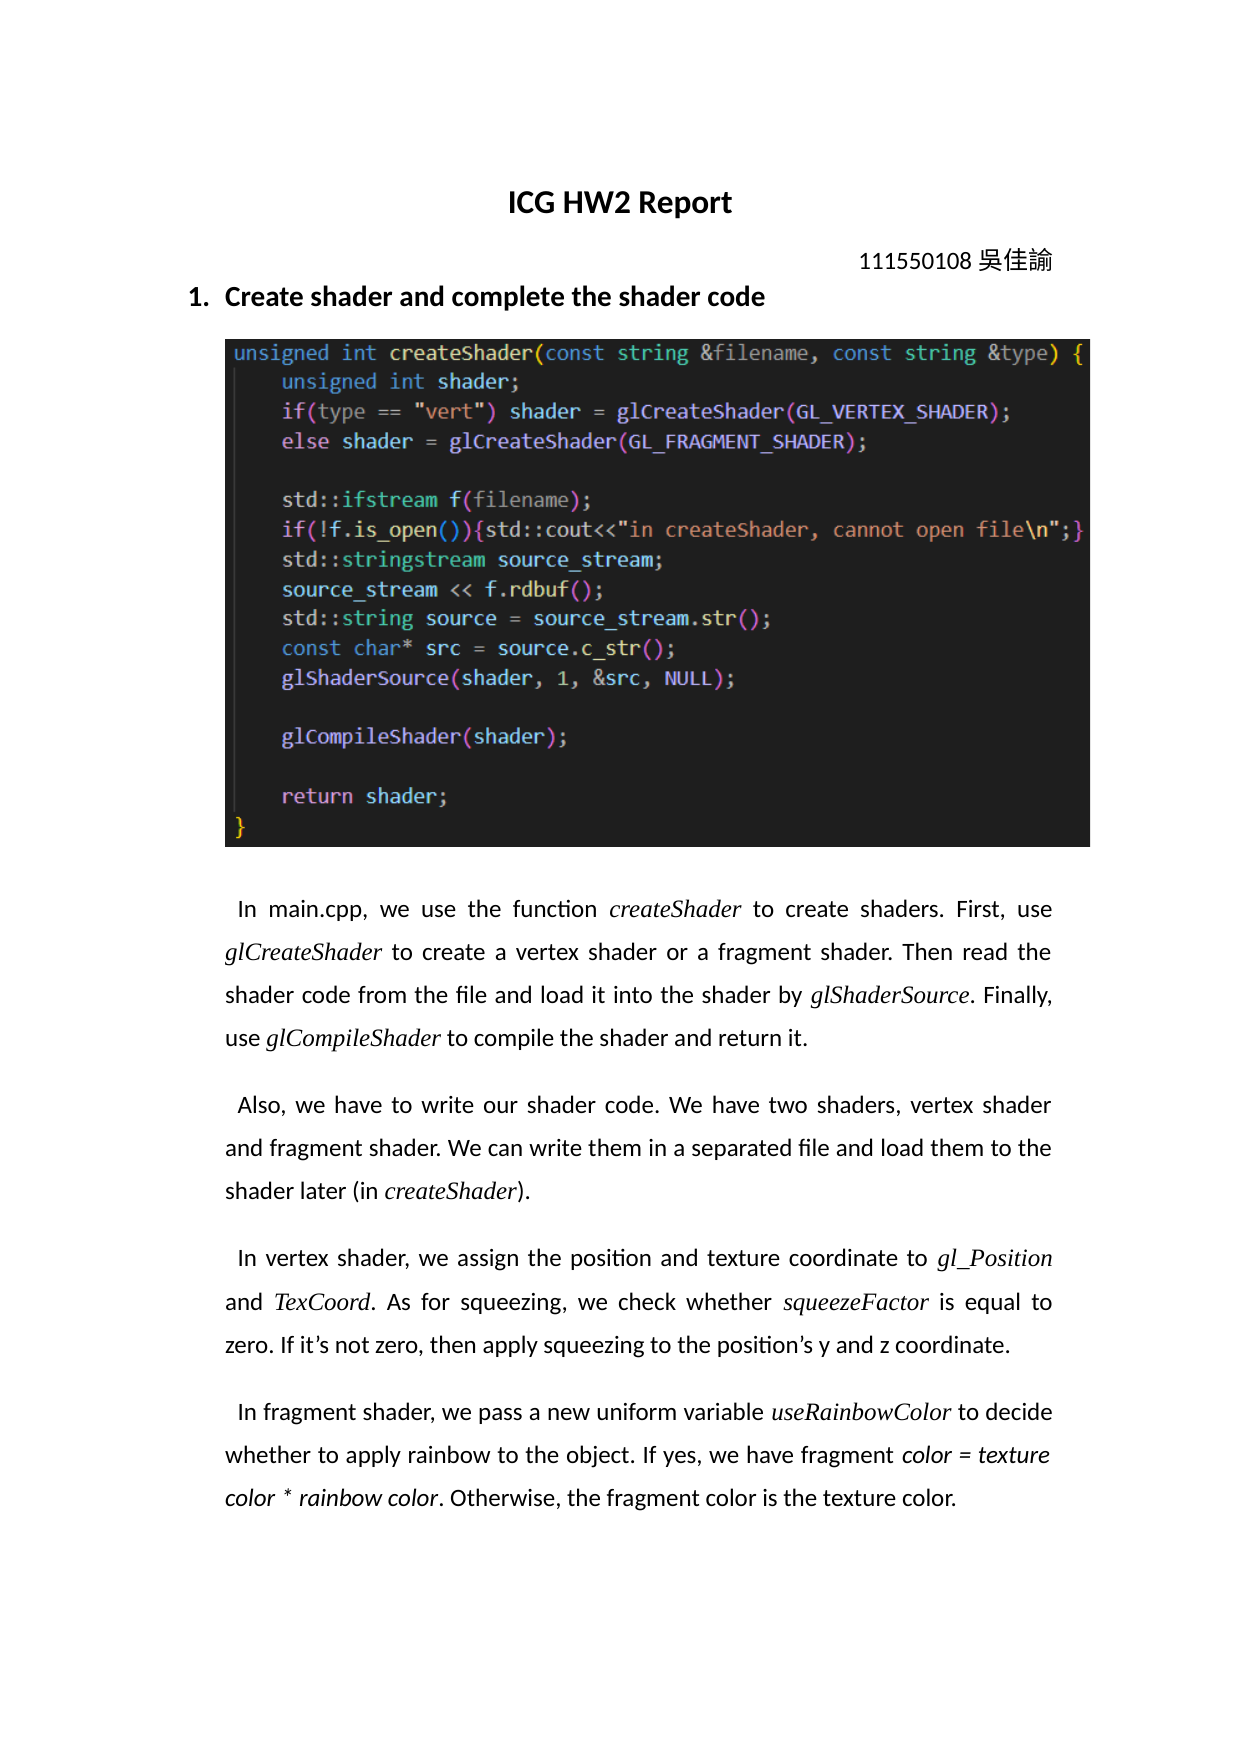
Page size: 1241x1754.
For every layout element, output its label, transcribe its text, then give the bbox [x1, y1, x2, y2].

list Create shader and complete the shader code [187, 277, 1053, 314]
list Also, we have to write our shader code. We have two shaders, vertex shader and fragment shader. We can write them in a separated file and load them to the shader later (in createShader). [225, 1086, 1053, 1209]
text ICG HW2 Report [187, 164, 1053, 239]
list In vertex shader, we assign the position and texture coordinate to gl_Position and TexCoord. As for squeezing, we check whether squeezeFactor is equal to zero. If it’s not zero, then apply squeezing to the position’s y and z coordinate. [225, 1239, 1053, 1363]
list In fragment shader, we pass a new uniform variable useRainbowColor to decide whether to apply rainbow to the object. If yes, we have fragment color = texture color * rainbow color. Otherwise, the fragment color is the texture color. [225, 1392, 1053, 1516]
text 111550108 吳佳諭 [187, 239, 1053, 277]
list In main.cpp, we use the function createShader to create shaders. First, use glCreateShader to create a vertex shader or a fragment shader. Then read the shader code from the file and load it into the shader by glShaderSource. Finally, use glCompileShader to compile the shader and return it. [225, 889, 1053, 1056]
picture [225, 339, 1091, 847]
